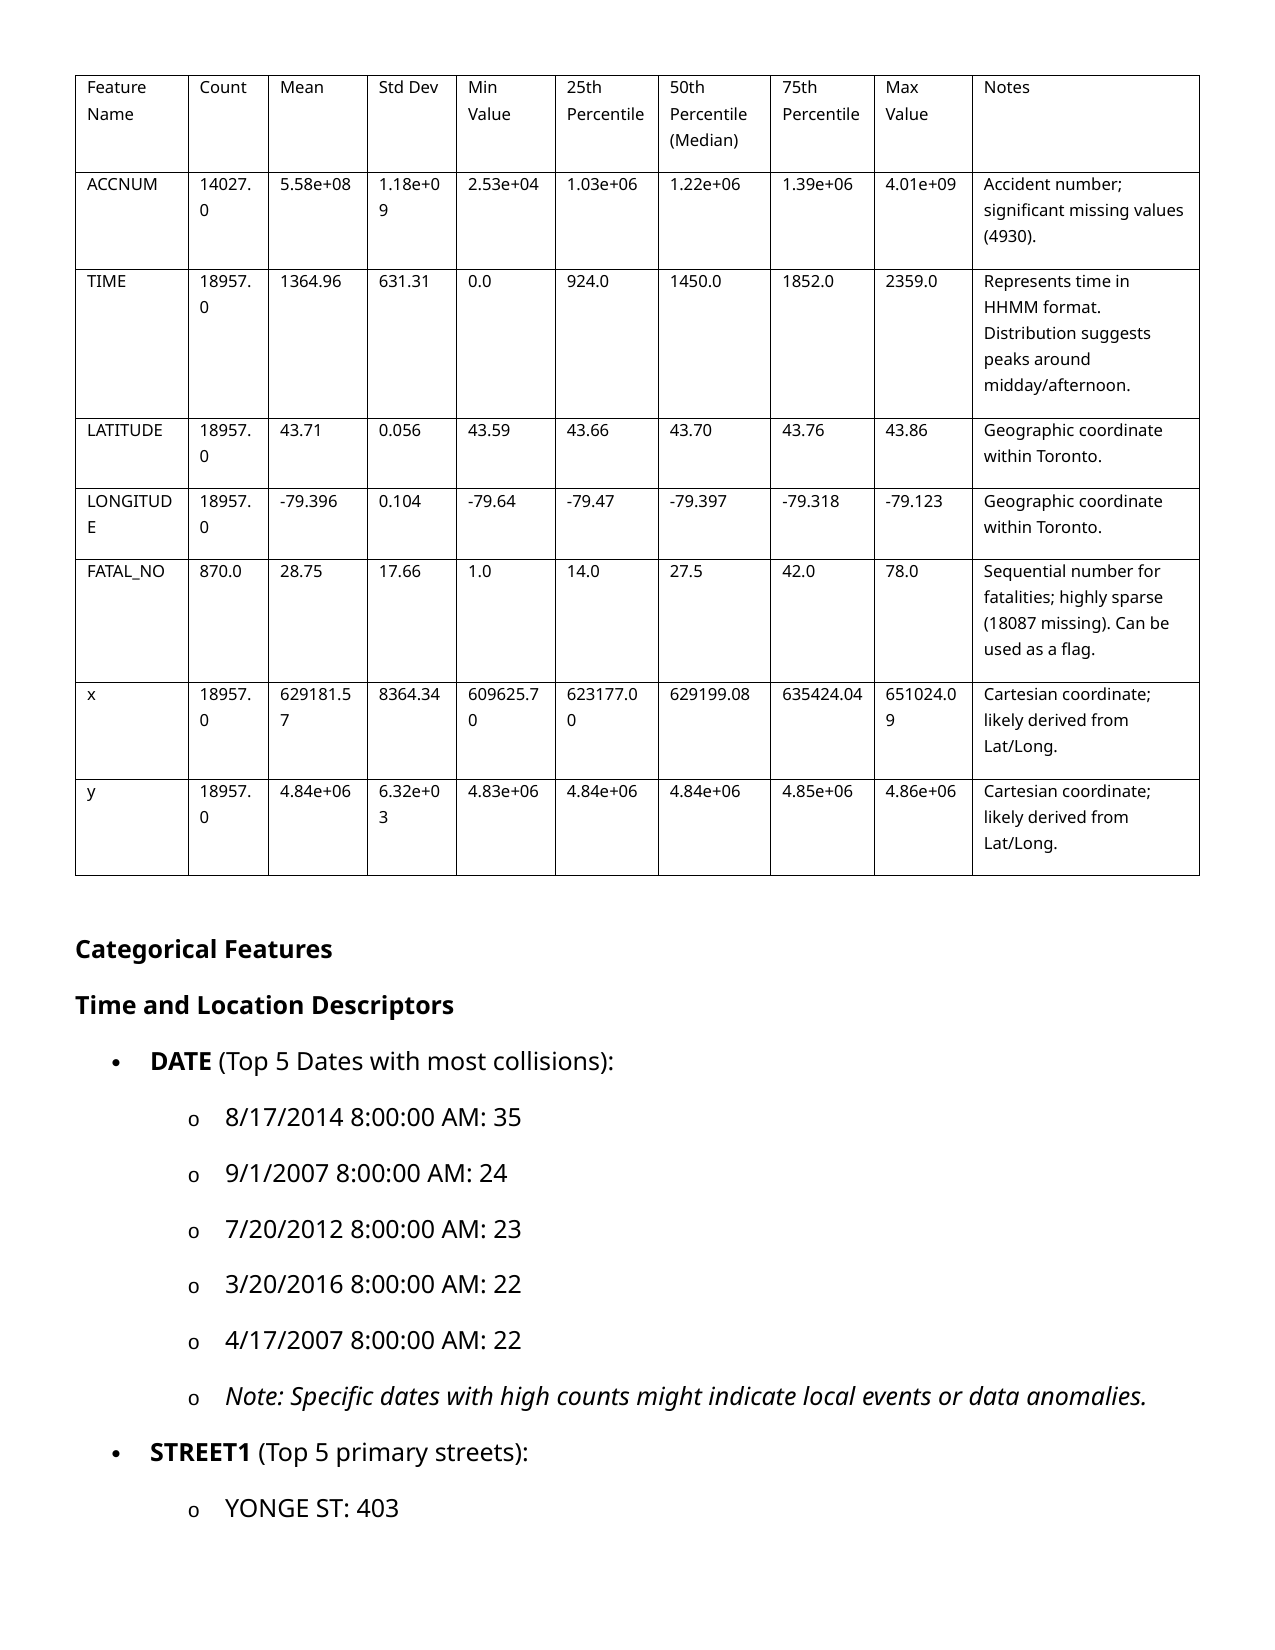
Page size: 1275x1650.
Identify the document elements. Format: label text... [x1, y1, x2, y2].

table_cell FATAL_NO [76, 560, 188, 682]
table_header Count [189, 76, 268, 172]
table_cell 2.53e+04 [457, 173, 555, 268]
table_cell 43.71 [269, 419, 367, 488]
table_cell 0.104 [368, 489, 456, 559]
list STREET1 (Top 5 primary streets): [112, 1434, 1200, 1469]
table_cell 78.0 [875, 560, 972, 682]
table_cell 4.86e+06 [875, 780, 972, 875]
table_header Mean [269, 76, 367, 172]
table_cell 4.84e+06 [269, 780, 367, 875]
list 7/20/2012 8:00:00 AM: 23 [187, 1211, 1200, 1245]
table_cell 43.66 [556, 419, 658, 488]
table_header 25th Percentile [556, 76, 658, 172]
table_cell 6.32e+03 [368, 780, 456, 875]
table_header 50th Percentile (Median) [659, 76, 770, 172]
table_cell 2359.0 [875, 270, 972, 417]
table_cell 1450.0 [659, 270, 770, 417]
table_cell 4.85e+06 [771, 780, 874, 875]
table_cell 4.84e+06 [659, 780, 770, 875]
table_cell Cartesian coordinate; likely derived from Lat/Long. [973, 683, 1199, 778]
table_cell 27.5 [659, 560, 770, 682]
table_cell 1.18e+09 [368, 173, 456, 268]
table_cell 5.58e+08 [269, 173, 367, 268]
list 4/17/2007 8:00:00 AM: 22 [187, 1323, 1200, 1357]
table_cell 0.0 [457, 270, 555, 417]
list Note: Specific dates with high counts might indicate local events or data anomalies. [187, 1379, 1200, 1413]
table_cell 1852.0 [771, 270, 874, 417]
table_cell TIME [76, 270, 188, 417]
table_header Max Value [875, 76, 972, 172]
table_cell -79.47 [556, 489, 658, 559]
table_cell 43.76 [771, 419, 874, 488]
table_header Min Value [457, 76, 555, 172]
text Time and Location Descriptors [75, 988, 1200, 1022]
table_cell 42.0 [771, 560, 874, 682]
table_cell 14027.0 [189, 173, 268, 268]
table_cell Geographic coordinate within Toronto. [973, 419, 1199, 488]
table_header Std Dev [368, 76, 456, 172]
table_cell x [76, 683, 188, 778]
table_cell 629181.57 [269, 683, 367, 778]
table_cell y [76, 780, 188, 875]
table_cell Accident number; significant missing values (4930). [973, 173, 1199, 268]
table_cell 28.75 [269, 560, 367, 682]
list DATE (Top 5 Dates with most collisions): [112, 1044, 1200, 1078]
table_cell 14.0 [556, 560, 658, 682]
table_cell 18957.0 [189, 489, 268, 559]
table_cell Cartesian coordinate; likely derived from Lat/Long. [973, 780, 1199, 875]
table_cell LATITUDE [76, 419, 188, 488]
table_cell 4.83e+06 [457, 780, 555, 875]
table_cell 1.03e+06 [556, 173, 658, 268]
table_header 75th Percentile [771, 76, 874, 172]
table_cell 924.0 [556, 270, 658, 417]
table_cell -79.396 [269, 489, 367, 559]
table_cell Represents time in HHMM format. Distribution suggests peaks around midday/afternoon. [973, 270, 1199, 417]
table_cell 43.70 [659, 419, 770, 488]
table_cell -79.318 [771, 489, 874, 559]
table_cell -79.64 [457, 489, 555, 559]
table_cell -79.123 [875, 489, 972, 559]
table_cell 43.86 [875, 419, 972, 488]
table_cell Sequential number for fatalities; highly sparse (18087 missing). Can be used as a flag. [973, 560, 1199, 682]
table_cell 4.84e+06 [556, 780, 658, 875]
list 8/17/2014 8:00:00 AM: 35 [187, 1099, 1200, 1134]
table_cell LONGITUDE [76, 489, 188, 559]
table_cell 18957.0 [189, 683, 268, 778]
table_cell Geographic coordinate within Toronto. [973, 489, 1199, 559]
table_cell 651024.09 [875, 683, 972, 778]
table_cell 18957.0 [189, 419, 268, 488]
table_cell 18957.0 [189, 270, 268, 417]
table_cell 0.056 [368, 419, 456, 488]
table_cell 17.66 [368, 560, 456, 682]
table_cell 1.0 [457, 560, 555, 682]
table_cell 4.01e+09 [875, 173, 972, 268]
table_cell 8364.34 [368, 683, 456, 778]
list 9/1/2007 8:00:00 AM: 24 [187, 1155, 1200, 1189]
table_header Notes [973, 76, 1199, 172]
table_cell 609625.70 [457, 683, 555, 778]
table_cell 1364.96 [269, 270, 367, 417]
table_cell 629199.08 [659, 683, 770, 778]
table_cell 1.22e+06 [659, 173, 770, 268]
table_header Feature Name [76, 76, 188, 172]
table_cell -79.397 [659, 489, 770, 559]
table_cell 870.0 [189, 560, 268, 682]
table_cell 1.39e+06 [771, 173, 874, 268]
list 3/20/2016 8:00:00 AM: 22 [187, 1267, 1200, 1301]
table_cell 18957.0 [189, 780, 268, 875]
table_cell 43.59 [457, 419, 555, 488]
table_cell ACCNUM [76, 173, 188, 268]
table_cell 631.31 [368, 270, 456, 417]
table_cell 623177.00 [556, 683, 658, 778]
table_cell 635424.04 [771, 683, 874, 778]
list YONGE ST: 403 [187, 1490, 1200, 1524]
text Categorical Features [75, 932, 1200, 966]
